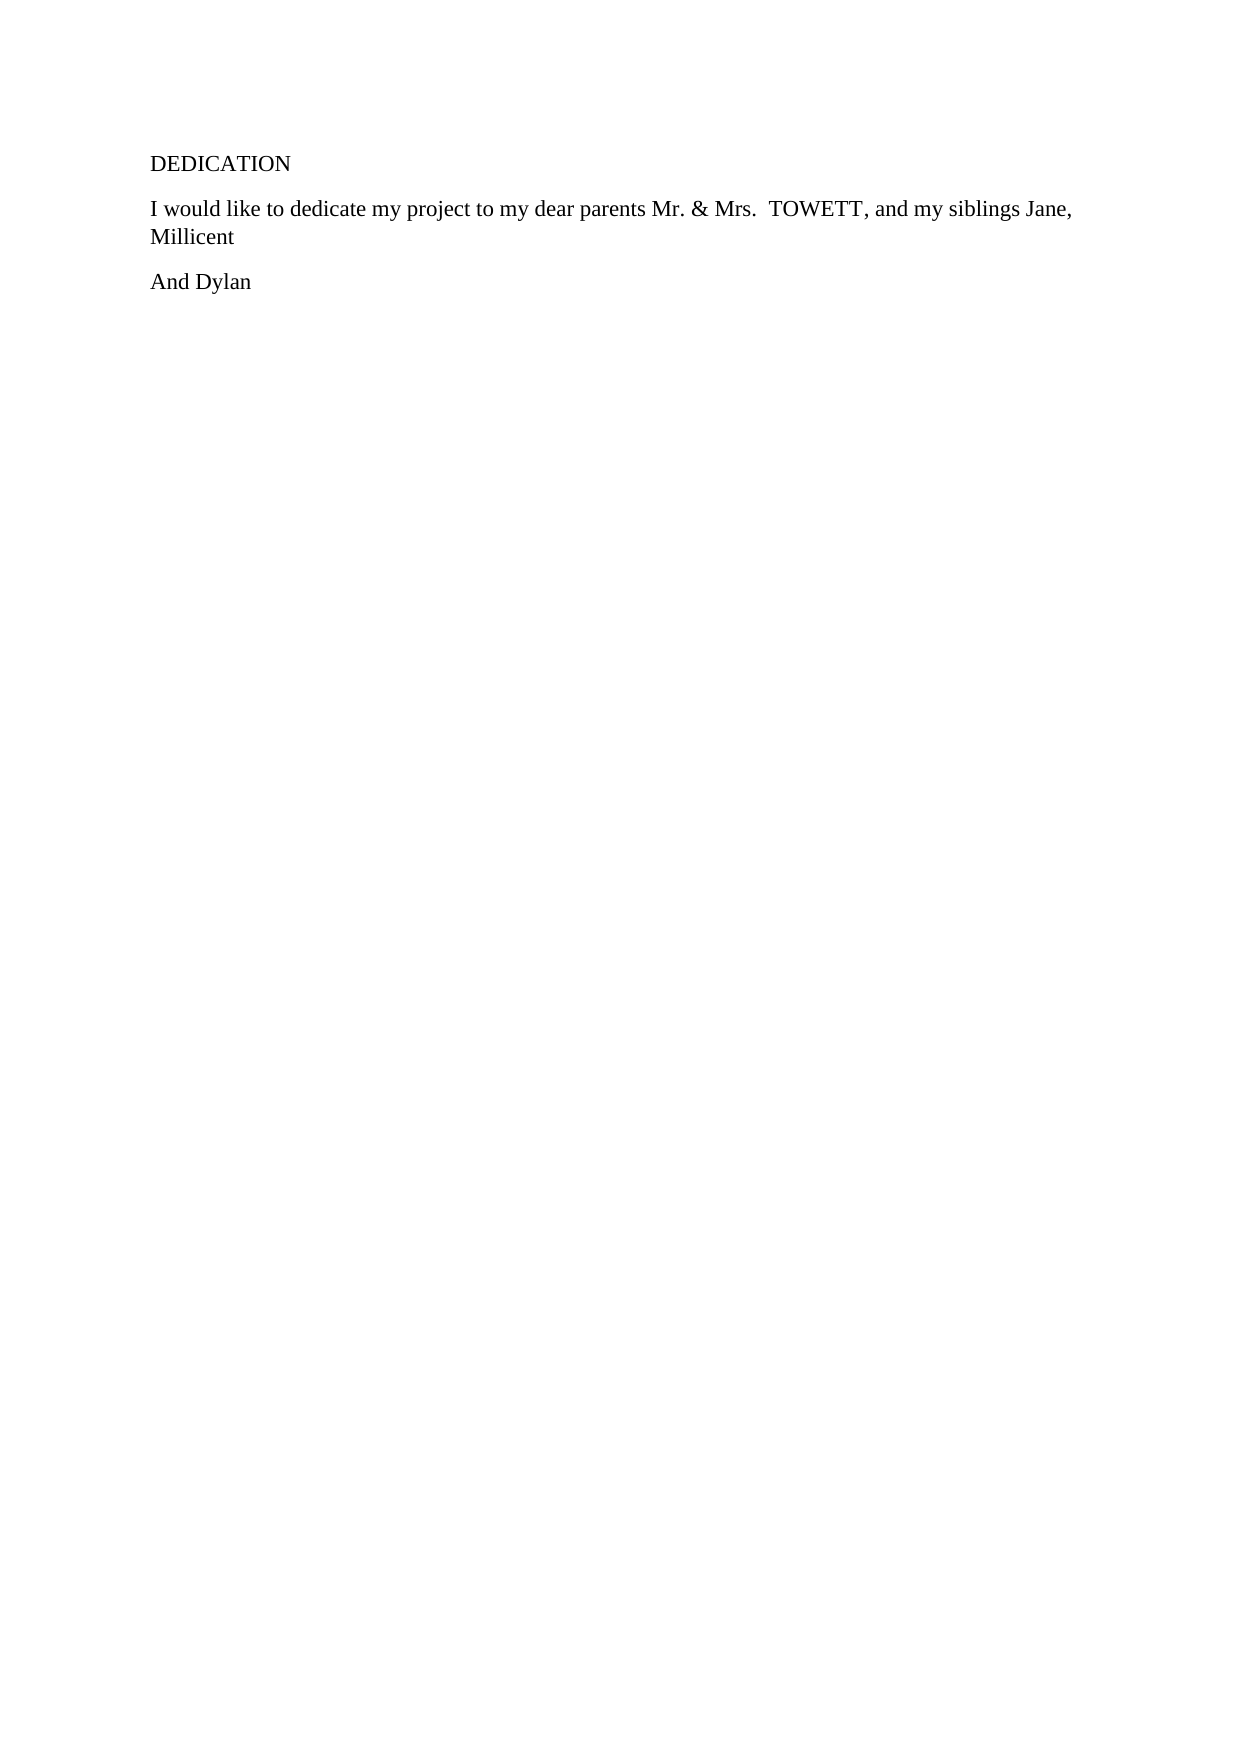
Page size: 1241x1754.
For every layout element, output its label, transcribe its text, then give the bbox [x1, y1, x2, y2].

text And Dylan [150, 268, 1090, 295]
text I would like to dedicate my project to my dear parents Mr. & Mrs. TOWETT, and my siblings Jane, Millicent [150, 195, 1090, 250]
text DEDICATION [150, 150, 1090, 176]
